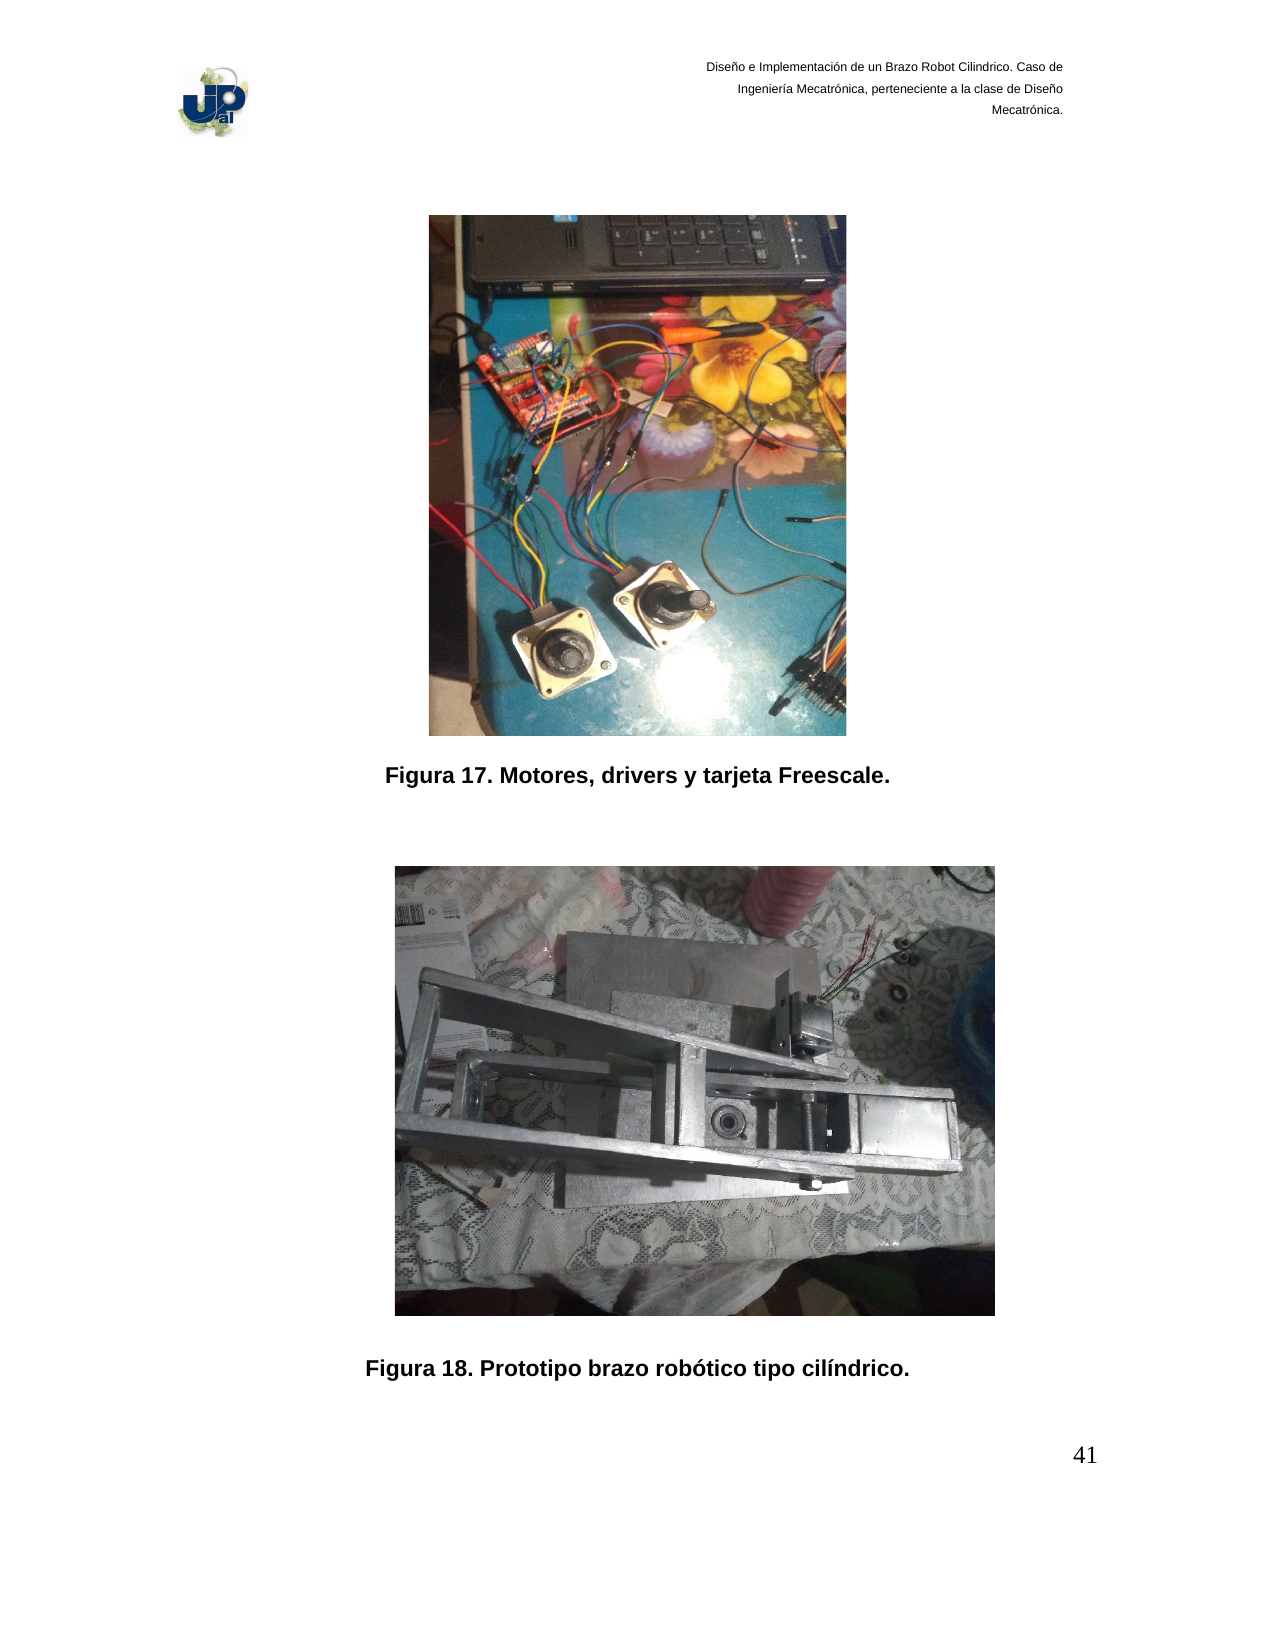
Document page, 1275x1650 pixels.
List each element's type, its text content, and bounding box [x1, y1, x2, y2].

picture [428, 215, 847, 736]
picture [177, 66, 249, 137]
text Figura 17. Motores, drivers y tarjeta Freescale. [177, 762, 1098, 788]
picture [394, 866, 995, 1316]
text Figura 18. Prototipo brazo robótico tipo cilíndrico. [177, 1355, 1098, 1381]
